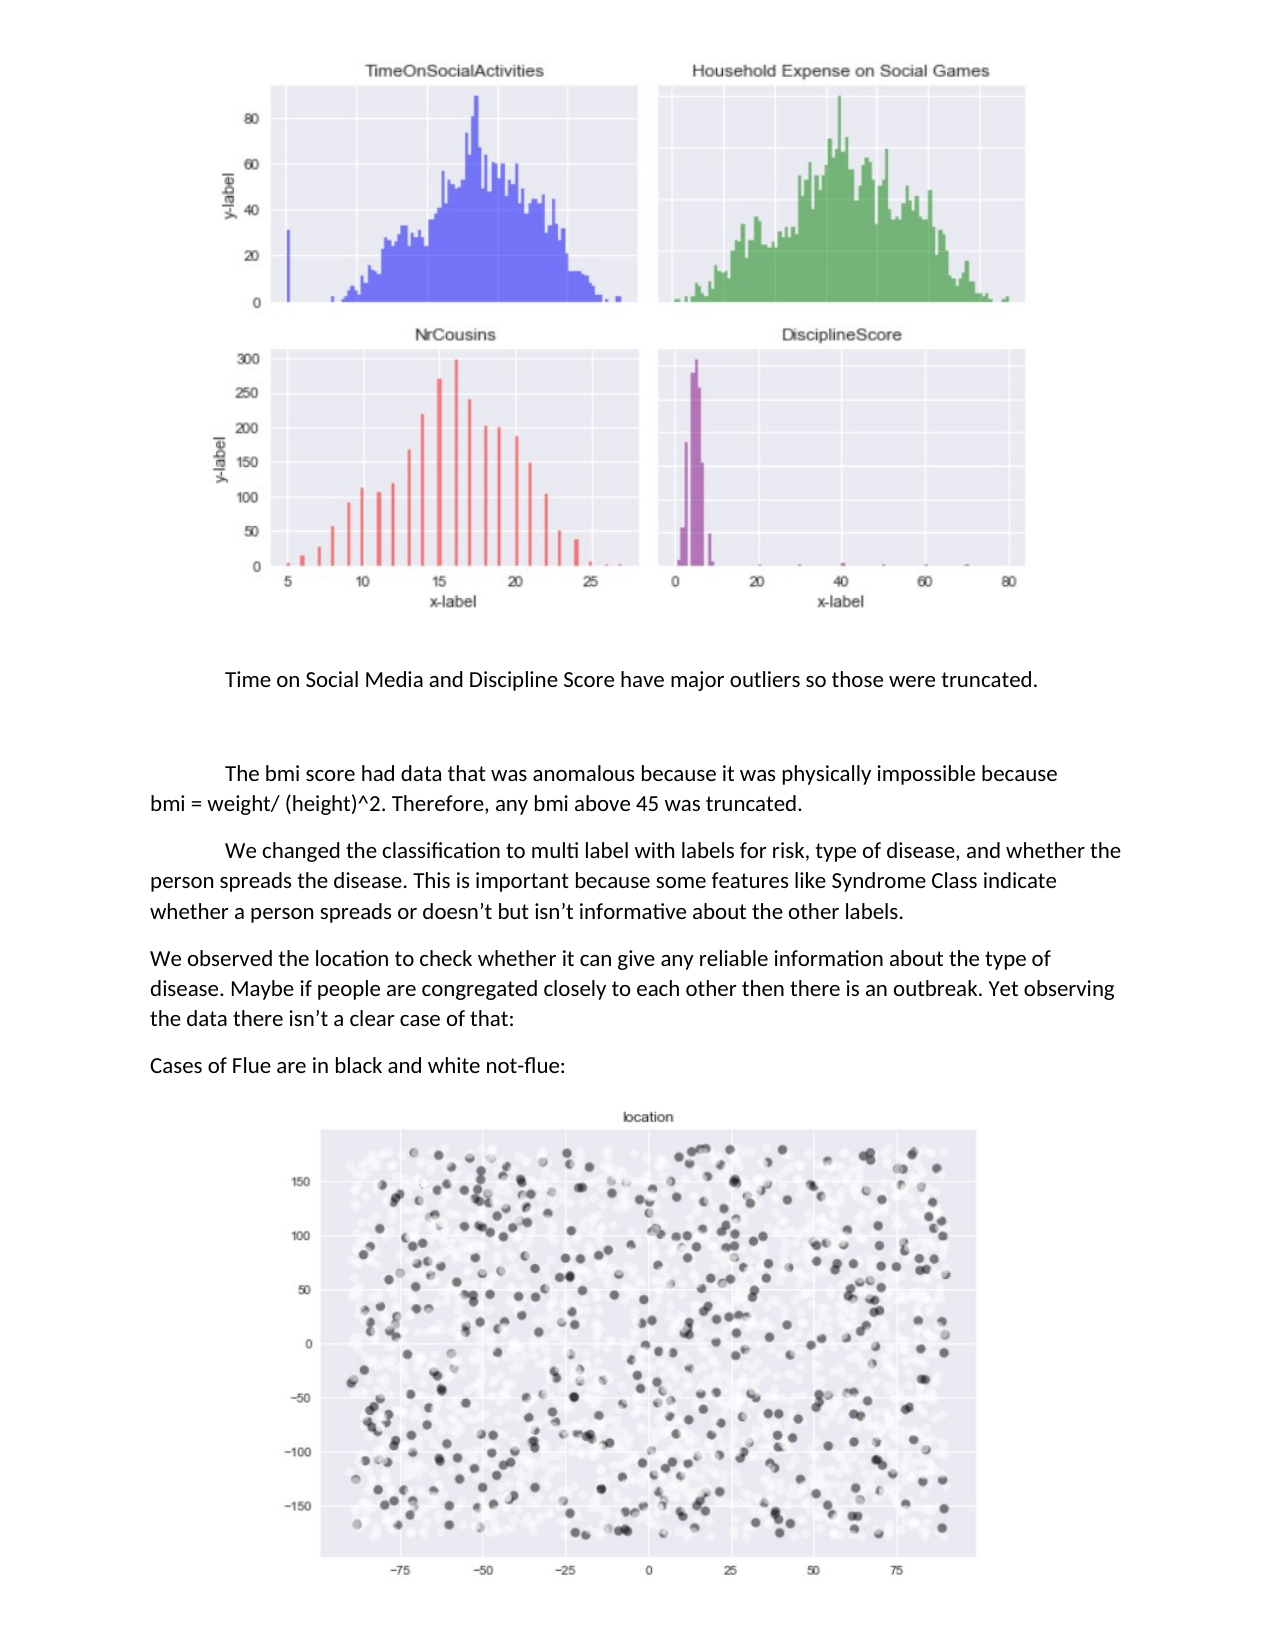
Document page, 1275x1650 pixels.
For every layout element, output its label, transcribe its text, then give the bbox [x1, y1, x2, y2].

text We observed the location to check whether it can give any reliable information about the type of disease. Maybe if people are congregated closely to each other then there is an outbreak. Yet observing the data there isn’t a clear case of that: [150, 944, 1125, 1032]
picture [142, 51, 1118, 670]
text Cases of Flue are in black and white not-flue: [150, 1051, 1125, 1079]
text The bmi score had data that was anomalous because it was physically impossible because bmi = weight/ (height)^2. Therefore, any bmi above 45 was truncated. [150, 759, 1125, 818]
picture [261, 1103, 1014, 1589]
text We changed the classification to multi label with labels for risk, type of disease, and whether the person spreads the disease. This is important because some features like Syndrome Class indicate whether a person spreads or doesn’t but isn’t informative about the other labels. [150, 836, 1125, 925]
text Time on Social Media and Discipline Score have major outliers so those were truncated. [150, 666, 1125, 694]
